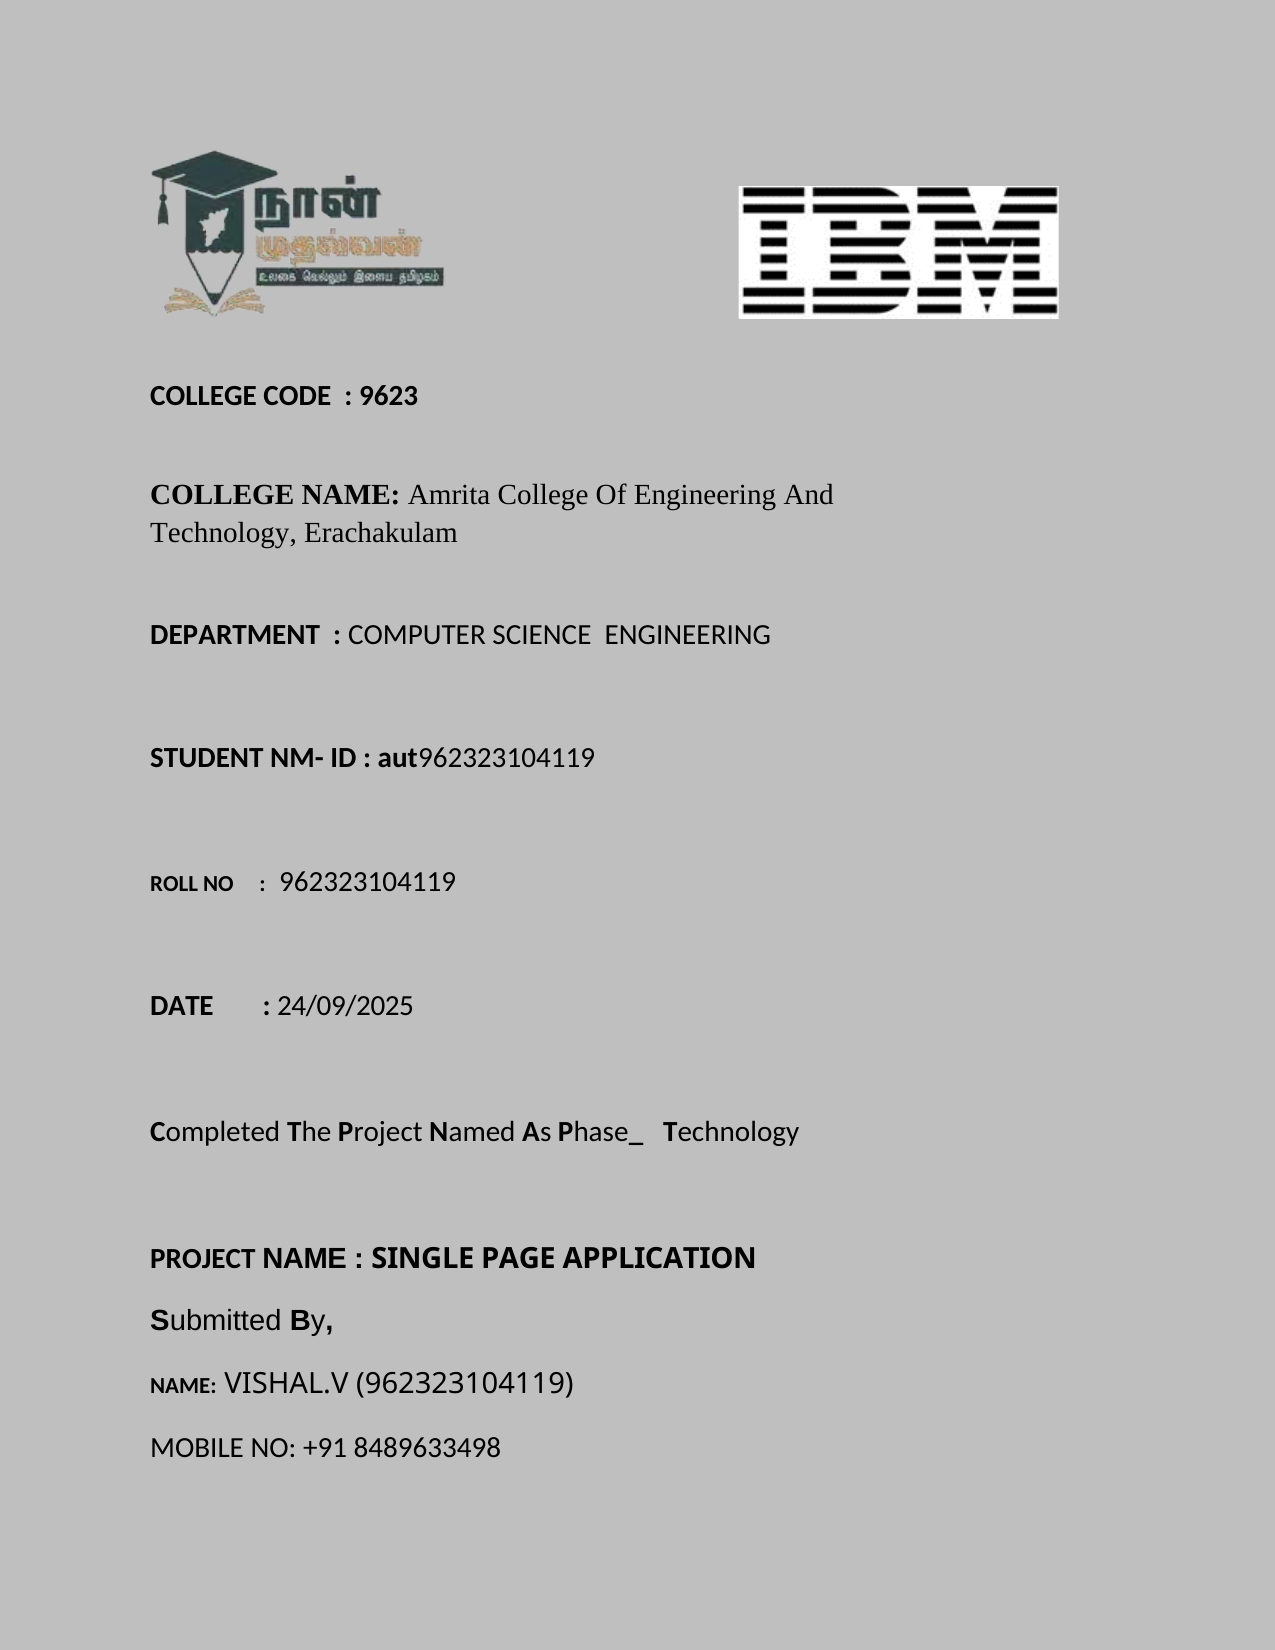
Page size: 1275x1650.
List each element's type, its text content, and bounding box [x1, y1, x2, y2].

text Technology, Erachakulam [150, 516, 1125, 549]
text NAME: VISHAL.V (962323104119) [150, 1363, 1125, 1402]
text Submitted By, [150, 1303, 1125, 1337]
picture [150, 150, 447, 319]
text DEPARTMENT : COMPUTER SCIENCE ENGINEERING [150, 616, 1125, 652]
text MOBILE NO: +91 8489633498 [150, 1429, 1125, 1465]
text COLLEGE NAME: Amrita College Of Engineering And [150, 477, 1125, 511]
text Completed The Project Named As Phase_ Technology [150, 1113, 1125, 1149]
text PROJECT NAME : SINGLE PAGE APPLICATION [150, 1237, 1125, 1277]
text ROLL NO : 962323104119 [150, 863, 1125, 899]
text COLLEGE CODE : 9623 [150, 377, 609, 412]
picture [738, 186, 1059, 319]
text DATE : 24/09/2025 [150, 987, 609, 1022]
text STUDENT NM- ID : aut962323104119 [150, 739, 1125, 775]
